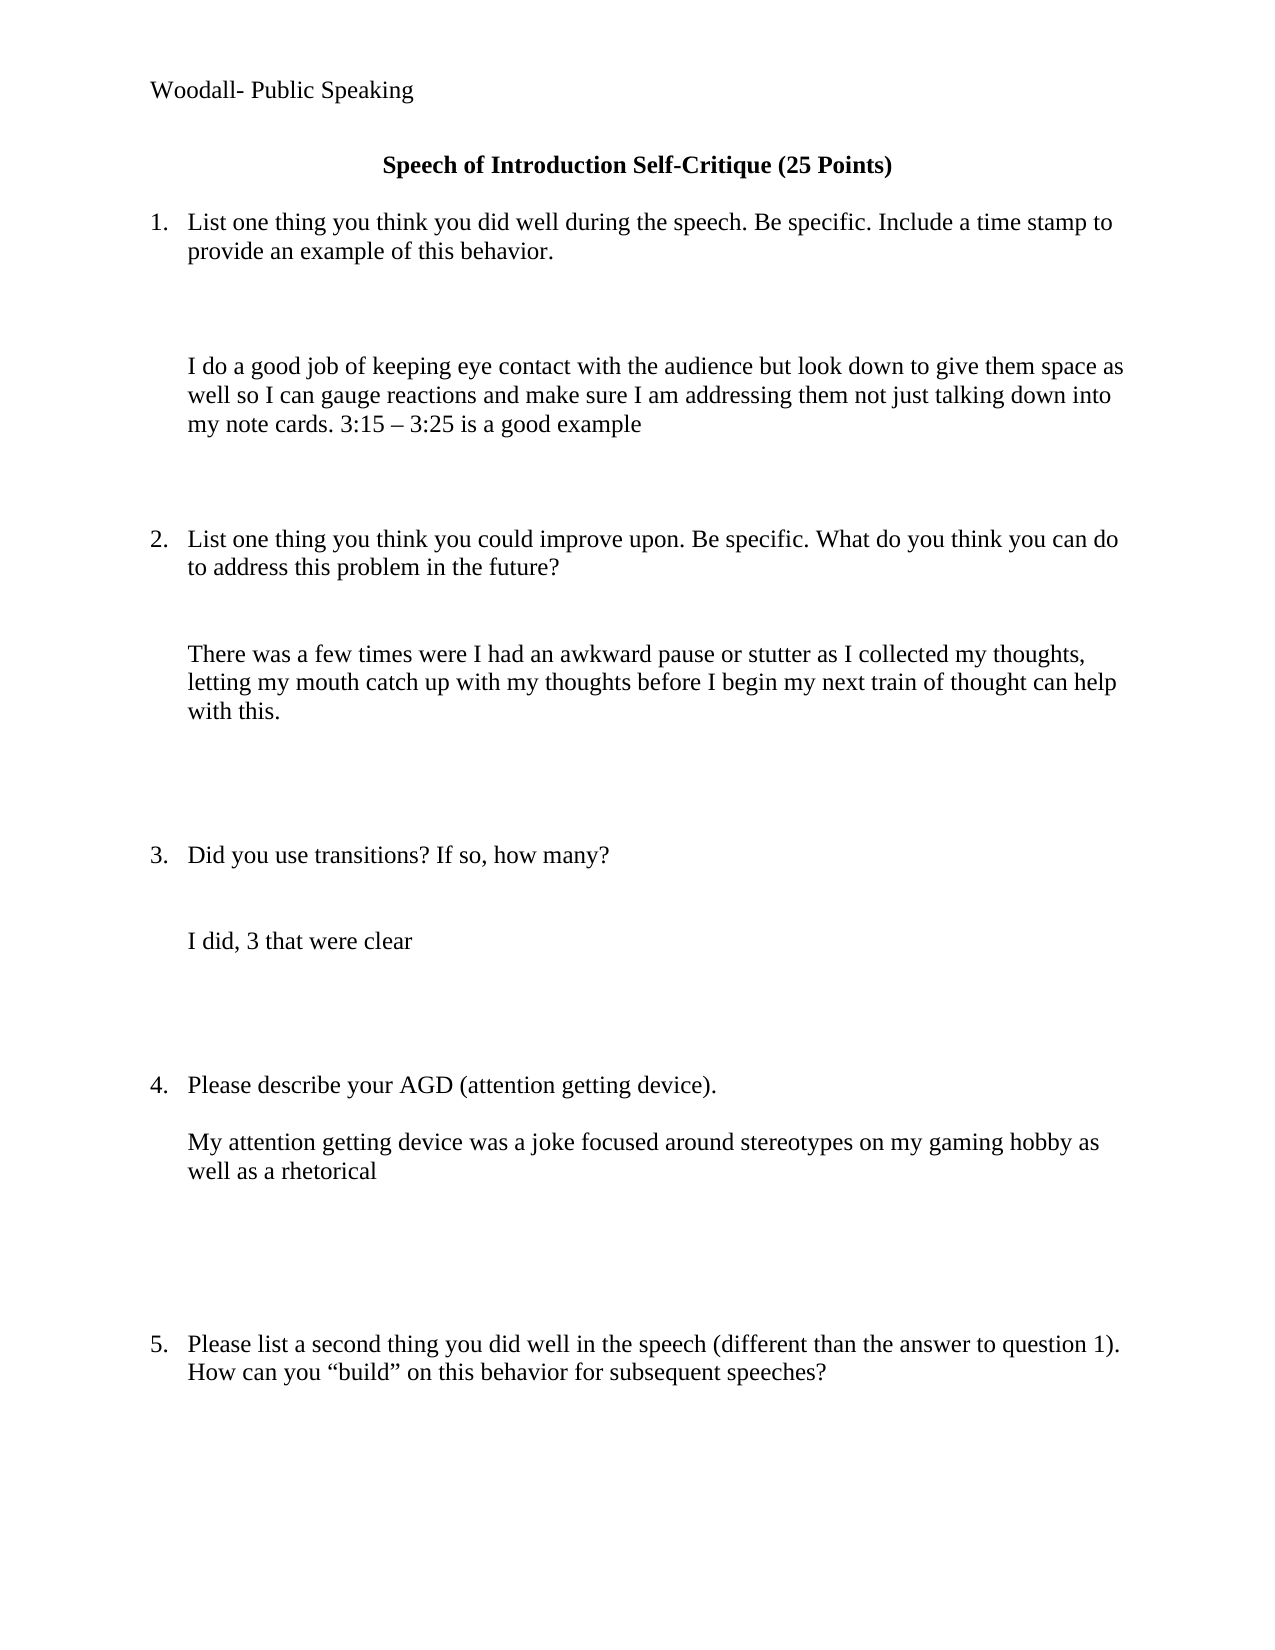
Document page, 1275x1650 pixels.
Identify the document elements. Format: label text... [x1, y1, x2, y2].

list Did you use transitions? If so, how many? [150, 840, 1125, 869]
list Please describe your AGD (attention getting device). [150, 1070, 1125, 1099]
text Speech of Introduction Self-Critique (25 Points) [150, 150, 1125, 179]
text I do a good job of keeping eye contact with the audience but look down to give them space as well so I can gauge reactions and make sure I am addressing them not just talking down into my note cards. 3:15 – 3:25 is a good example [187, 351, 1125, 437]
text I did, 3 that were clear [187, 926, 1125, 955]
list List one thing you think you did well during the speech. Be specific. Include a time stamp to provide an example of this behavior. [150, 207, 1125, 265]
text There was a few times were I had an awkward pause or stutter as I collected my thoughts, letting my mouth catch up with my thoughts before I begin my next train of thought can help with this. [187, 639, 1125, 725]
list Please list a second thing you did well in the speech (different than the answer to question 1). How can you “build” on this behavior for subsequent speeches? [150, 1329, 1125, 1386]
text My attention getting device was a joke focused around stereotypes on my gaming hobby as well as a rhetorical [187, 1127, 1125, 1185]
list List one thing you think you could improve upon. Be specific. What do you think you can do to address this problem in the future? [150, 524, 1125, 581]
